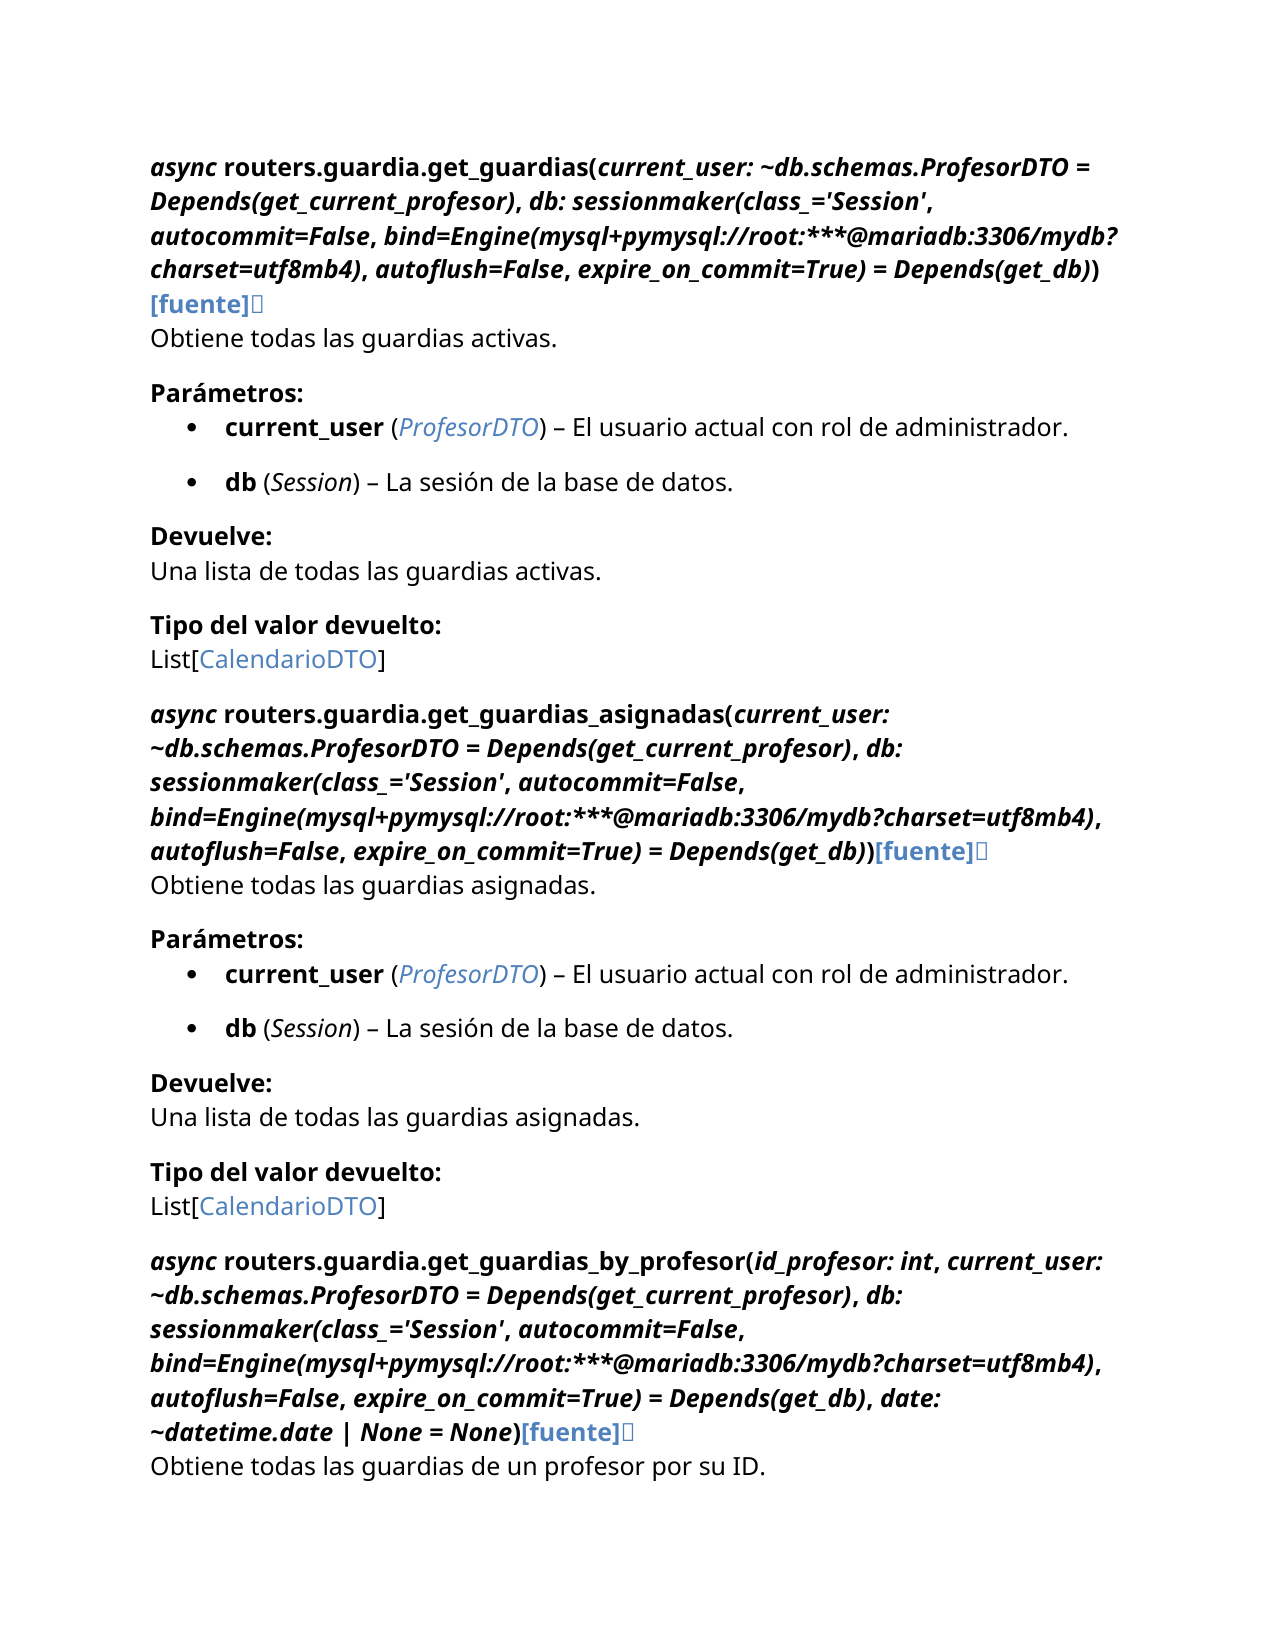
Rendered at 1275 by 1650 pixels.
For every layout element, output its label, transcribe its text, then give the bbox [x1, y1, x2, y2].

text async routers.guardia.get_guardias(current_user: ~db.schemas.ProfesorDTO = Depends(get_current_profesor), db: sessionmaker(class_='Session', autocommit=False, bind=Engine(mysql+pymysql://root:***@mariadb:3306/mydb?charset=utf8mb4), autoflush=False, expire_on_commit=True) = Depends(get_db))[fuente] [150, 150, 1125, 320]
text Parámetros: [150, 922, 1125, 956]
text Parámetros: [150, 375, 1125, 409]
text Devuelve: [150, 519, 1125, 553]
text Tipo del valor devuelto: [150, 608, 1125, 642]
text Tipo del valor devuelto: [150, 1155, 1125, 1189]
text List[CalendarioDTO] [150, 1189, 1125, 1223]
text Obtiene todas las guardias de un profesor por su ID. [150, 1448, 1125, 1482]
text Obtiene todas las guardias asignadas. [150, 867, 1125, 901]
text List[CalendarioDTO] [150, 642, 1125, 676]
text Obtiene todas las guardias activas. [150, 320, 1125, 354]
text async routers.guardia.get_guardias_asignadas(current_user: ~db.schemas.ProfesorDTO = Depends(get_current_profesor), db: sessionmaker(class_='Session', autocommit=False, bind=Engine(mysql+pymysql://root:***@mariadb:3306/mydb?charset=utf8mb4), autoflush=False, expire_on_commit=True) = Depends(get_db))[fuente] [150, 697, 1125, 867]
text Devuelve: [150, 1066, 1125, 1100]
list current_user (ProfesorDTO) – El usuario actual con rol de administrador. [187, 409, 1125, 443]
list db (Session) – La sesión de la base de datos. [187, 1011, 1125, 1045]
list db (Session) – La sesión de la base de datos. [187, 464, 1125, 498]
text async routers.guardia.get_guardias_by_profesor(id_profesor: int, current_user: ~db.schemas.ProfesorDTO = Depends(get_current_profesor), db: sessionmaker(class_='Session', autocommit=False, bind=Engine(mysql+pymysql://root:***@mariadb:3306/mydb?charset=utf8mb4), autoflush=False, expire_on_commit=True) = Depends(get_db), date: ~datetime.date | None = None)[fuente] [150, 1244, 1125, 1448]
list current_user (ProfesorDTO) – El usuario actual con rol de administrador. [187, 956, 1125, 990]
text Una lista de todas las guardias activas. [150, 553, 1125, 587]
text Una lista de todas las guardias asignadas. [150, 1100, 1125, 1134]
